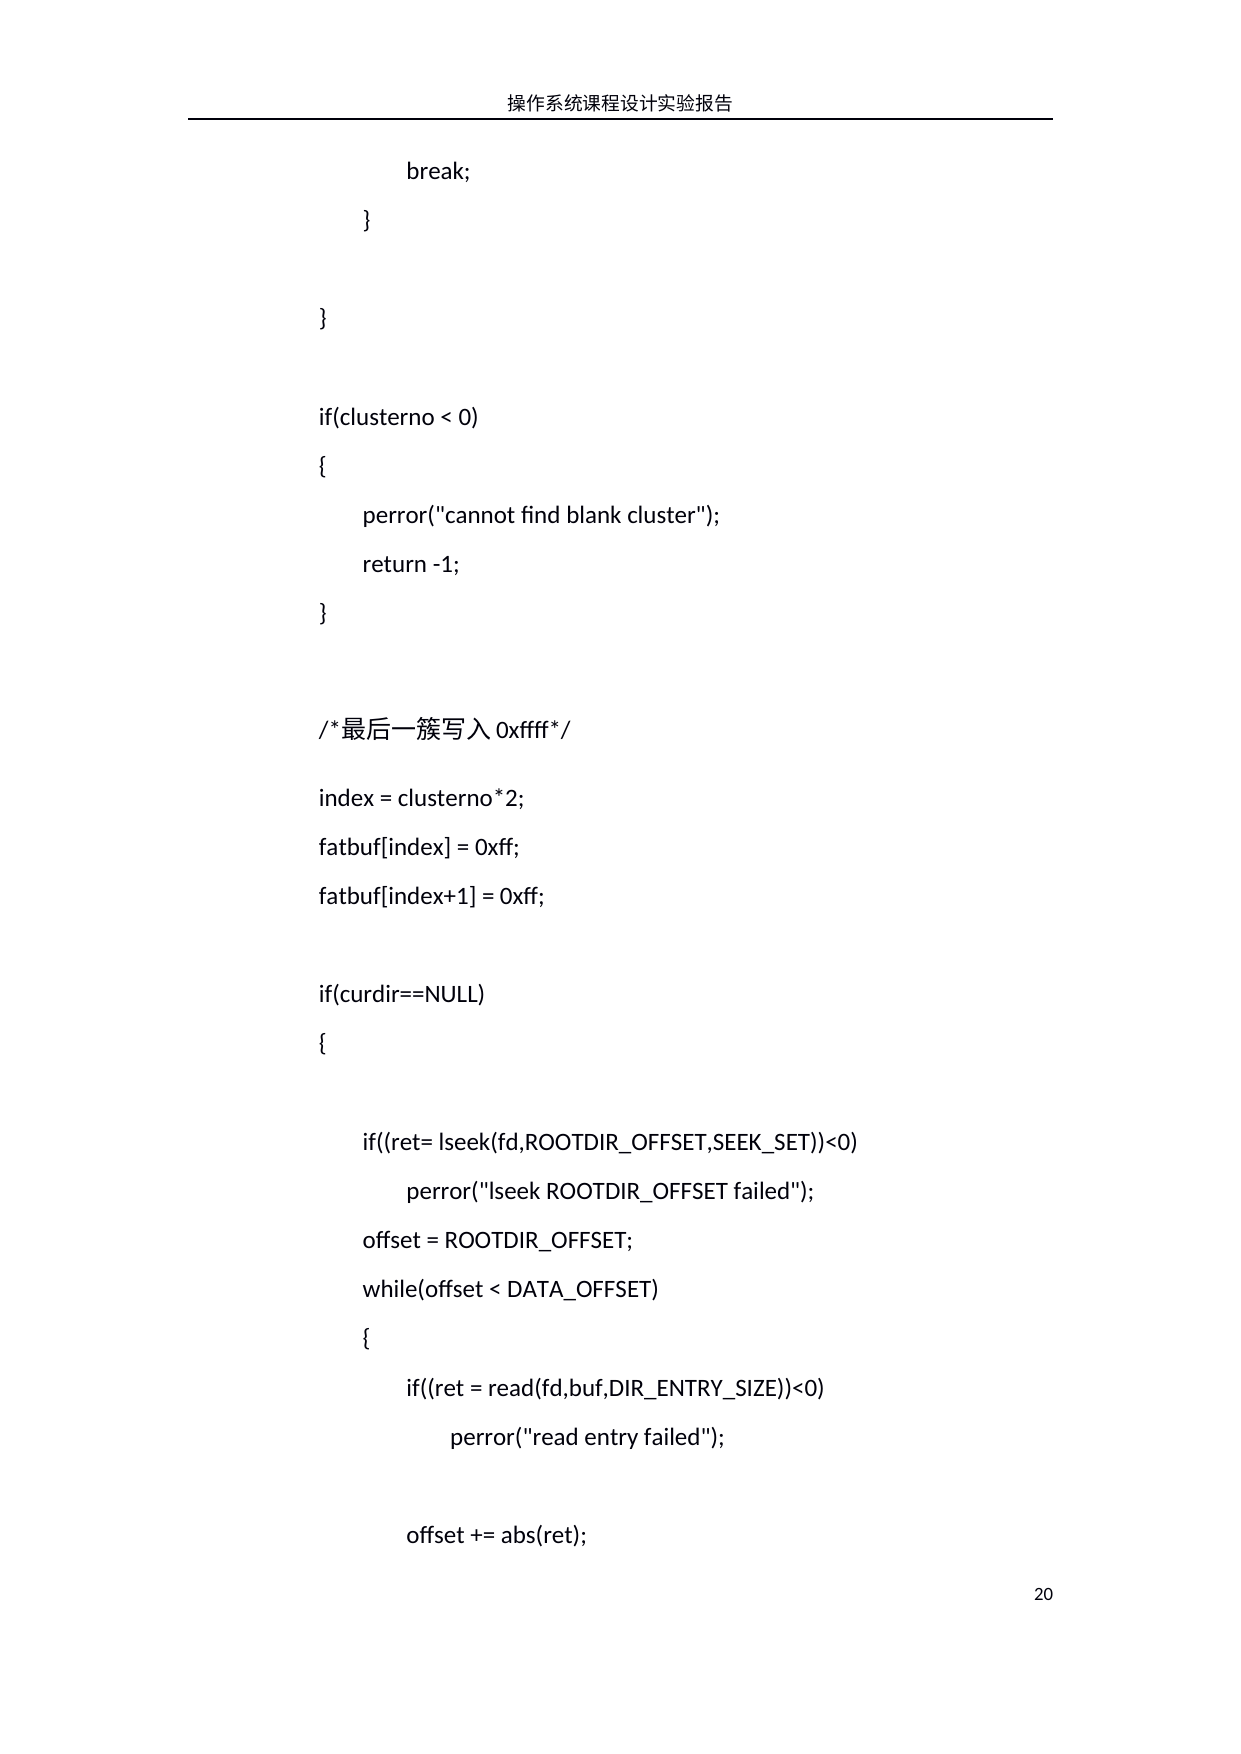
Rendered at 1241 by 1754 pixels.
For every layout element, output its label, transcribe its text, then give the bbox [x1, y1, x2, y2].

list if(clusterno < 0) [231, 399, 1053, 433]
list while(offset < DATA_OFFSET) [231, 1272, 1053, 1306]
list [231, 1370, 1053, 1404]
list fatbuf[index] = 0xff; [231, 829, 1053, 863]
list } [231, 301, 1053, 334]
list fatbuf[index+1] = 0xff; [231, 878, 1053, 912]
list { [231, 448, 1053, 482]
list if(curdir==NULL) [231, 977, 1053, 1011]
list } [231, 596, 1053, 629]
list offset = ROOTDIR_OFFSET; [231, 1222, 1053, 1256]
list break; [231, 153, 1053, 187]
list perror("read entry failed"); [231, 1419, 1053, 1453]
list perror("lseek ROOTDIR_OFFSET failed"); [231, 1173, 1053, 1207]
list { [231, 1026, 1053, 1060]
list } [231, 202, 1053, 236]
list /*最后一簇写入0xffff*/ [231, 694, 1053, 762]
list if((ret= lseek(fd,ROOTDIR_OFFSET,SEEK_SET))<0) [231, 1124, 1053, 1158]
list offset += abs(ret); [231, 1517, 1053, 1551]
list return -1; [231, 546, 1053, 580]
list { [231, 1321, 1053, 1355]
list index = clusterno*2; [231, 780, 1053, 814]
list perror("cannot find blank cluster"); [231, 497, 1053, 531]
